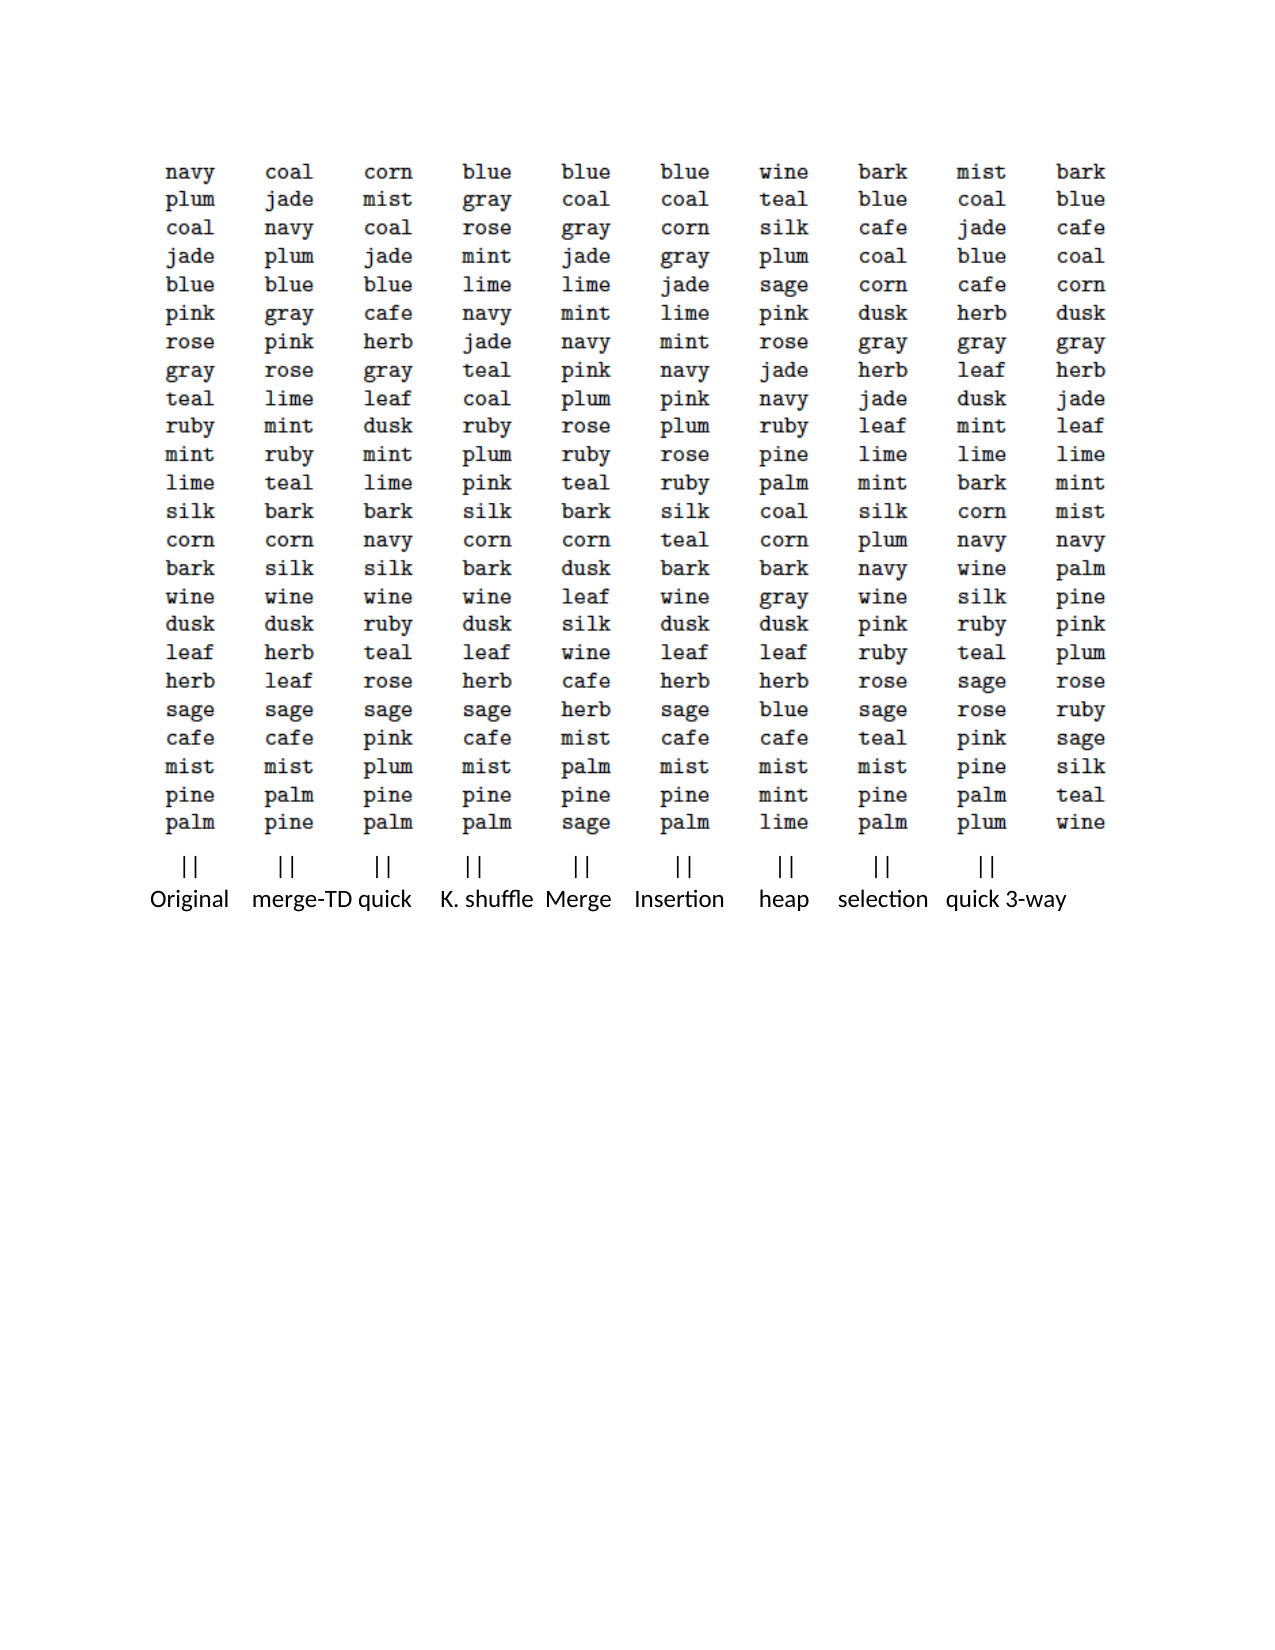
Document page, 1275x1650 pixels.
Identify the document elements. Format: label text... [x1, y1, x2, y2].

picture [150, 150, 1125, 848]
text || || || || || || || || || [150, 850, 1125, 880]
text Original merge-TD quick K. shuffle Merge Insertion heap selection quick 3-way [150, 883, 1125, 913]
